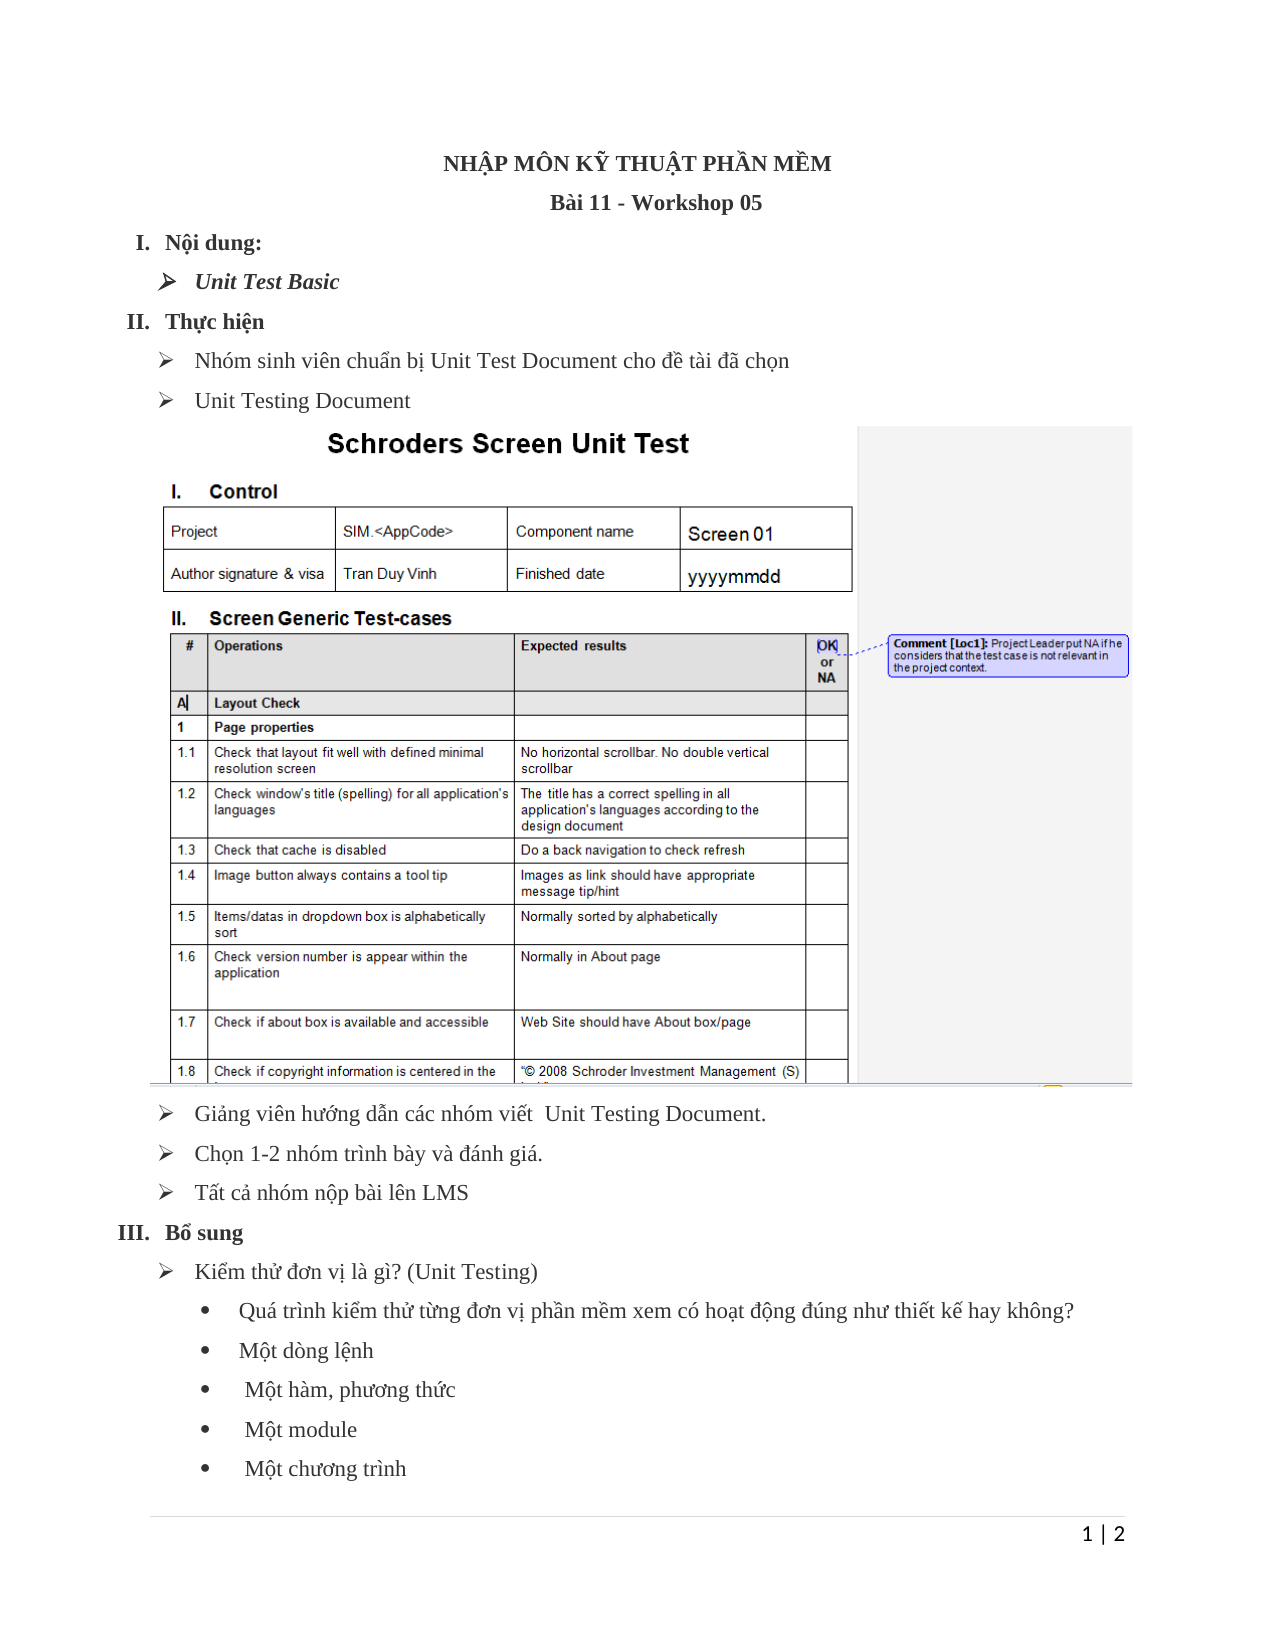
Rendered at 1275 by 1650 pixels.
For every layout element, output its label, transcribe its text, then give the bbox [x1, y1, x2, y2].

list Một dòng lệnh [201, 1337, 1125, 1363]
list Chọn 1-2 nhóm trình bày và đánh giá. [157, 1139, 1125, 1166]
list Một hàm, phương thức [201, 1376, 1125, 1403]
list Unit Testing Document [157, 387, 1125, 413]
picture [150, 426, 1133, 1087]
list Kiểm thử đơn vị là gì? (Unit Testing) [157, 1258, 1125, 1284]
list Quá trình kiểm thử từng đơn vị phần mềm xem có hoạt động đúng như thiết kế hay không? [201, 1297, 1125, 1324]
text NHẬP MÔN KỸ THUẬT PHẦN MỀM [150, 150, 1125, 176]
list Giảng viên hướng dẫn các nhóm viết Unit Testing Document. [157, 1100, 1125, 1126]
list Bổ sung [150, 1218, 1125, 1245]
list Nhóm sinh viên chuẩn bị Unit Test Document cho đề tài đã chọn [157, 347, 1125, 374]
list Unit Test Basic [157, 268, 1125, 295]
list Tất cả nhóm nộp bài lên LMS [157, 1179, 1125, 1205]
text Bài 11 - Workshop 05 [187, 189, 1125, 216]
list Nội dung: [150, 229, 1125, 255]
list Một chương trình [201, 1455, 1125, 1482]
list Một module [201, 1416, 1125, 1442]
list Thực hiện [150, 308, 1125, 334]
